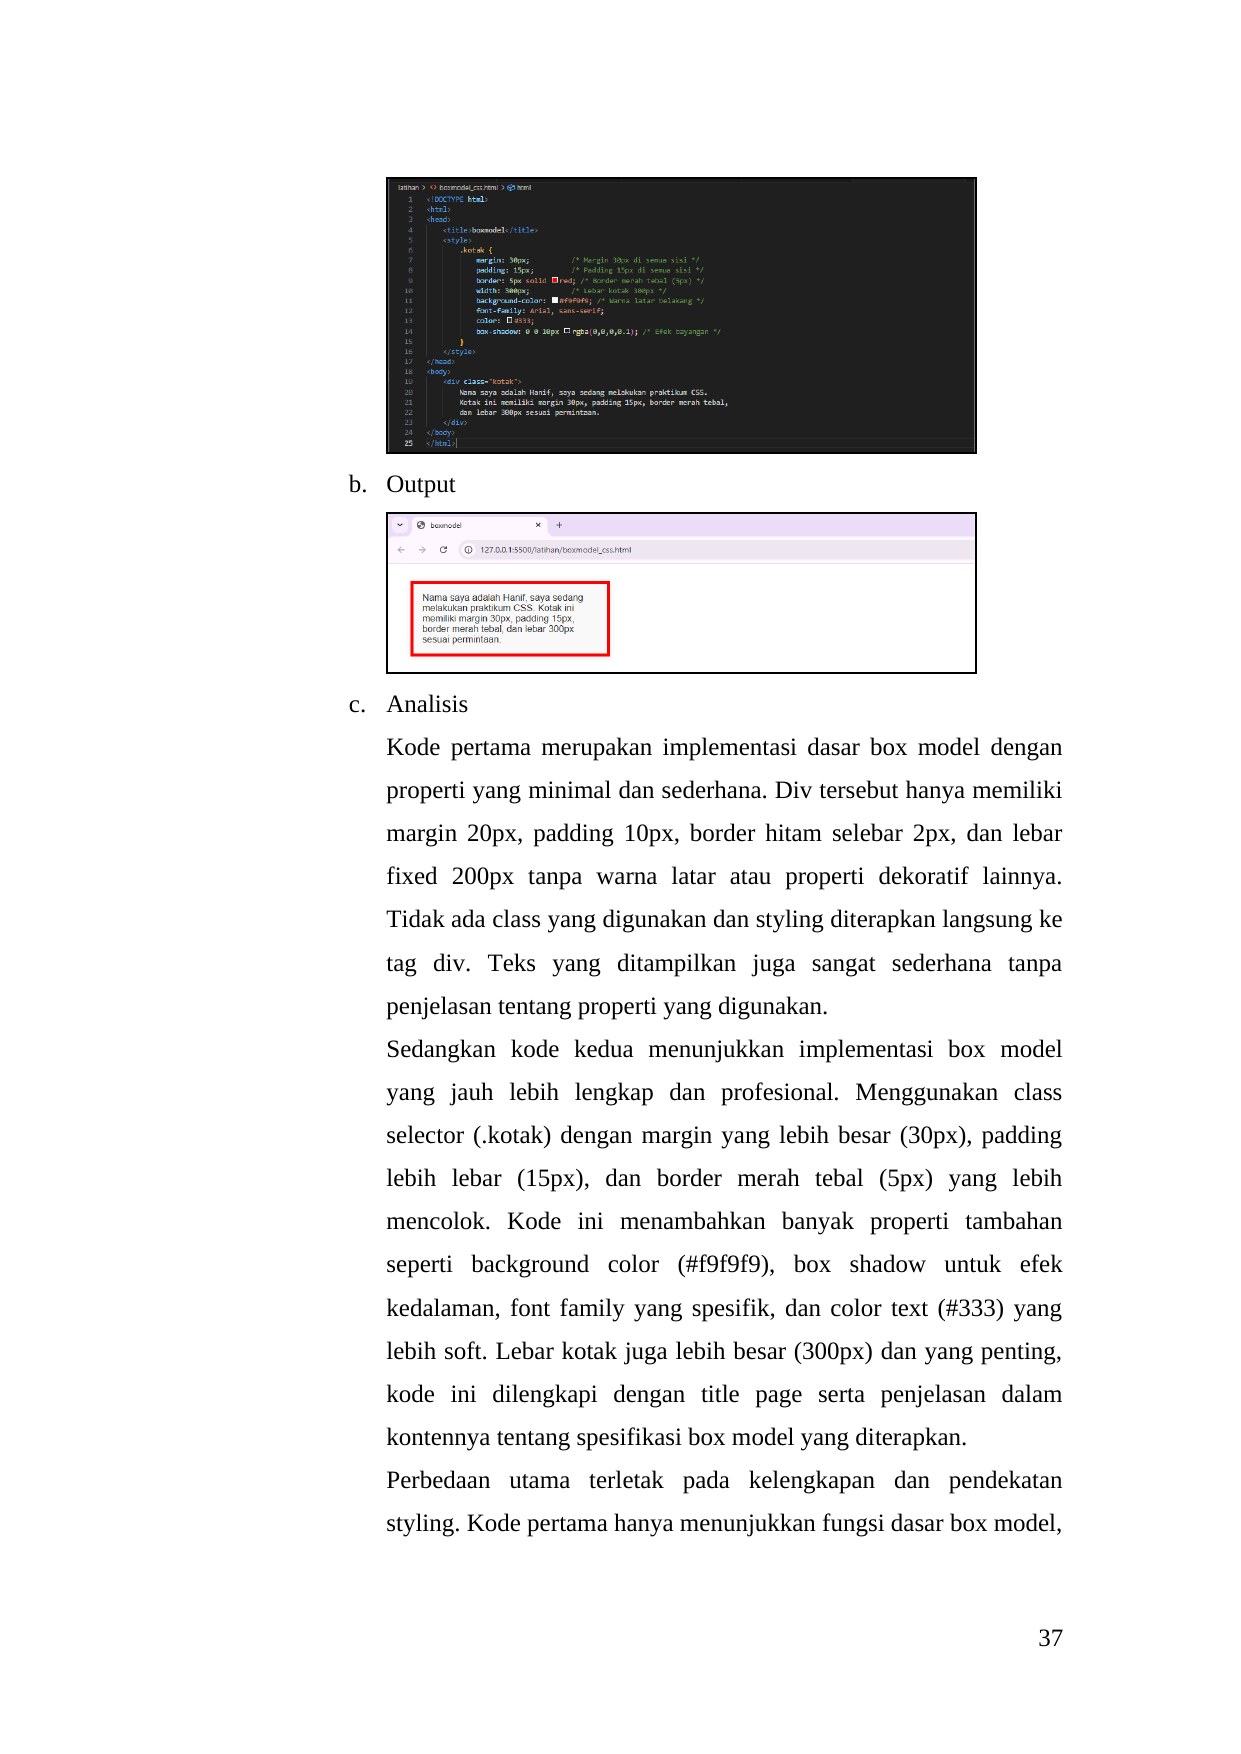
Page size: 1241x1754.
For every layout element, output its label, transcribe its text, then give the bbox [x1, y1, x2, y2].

list Output [349, 469, 1063, 498]
picture [388, 179, 975, 452]
picture [388, 514, 975, 672]
list Analisis [349, 689, 1063, 718]
list Sedangkan kode kedua menunjukkan implementasi box model yang jauh lebih lengkap dan profesional. Menggunakan class selector (.kotak) dengan margin yang lebih besar (30px), padding lebih lebar (15px), dan border merah tebal (5px) yang lebih mencolok. Kode ini menambahkan banyak properti tambahan seperti background color (#f9f9f9), box shadow untuk efek kedalaman, font family yang spesifik, dan color text (#333) yang lebih soft. Lebar kotak juga lebih besar (300px) dan yang penting, kode ini dilengkapi dengan title page serta penjelasan dalam kontennya tentang spesifikasi box model yang diterapkan. [386, 1034, 1063, 1451]
list Kode pertama merupakan implementasi dasar box model dengan properti yang minimal dan sederhana. Div tersebut hanya memiliki margin 20px, padding 10px, border hitam selebar 2px, dan lebar fixed 200px tanpa warna latar atau properti dekoratif lainnya. Tidak ada class yang digunakan dan styling diterapkan langsung ke tag div. Teks yang ditampilkan juga sangat sederhana tanpa penjelasan tentang properti yang digunakan. [386, 732, 1063, 1019]
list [386, 1465, 1063, 1537]
